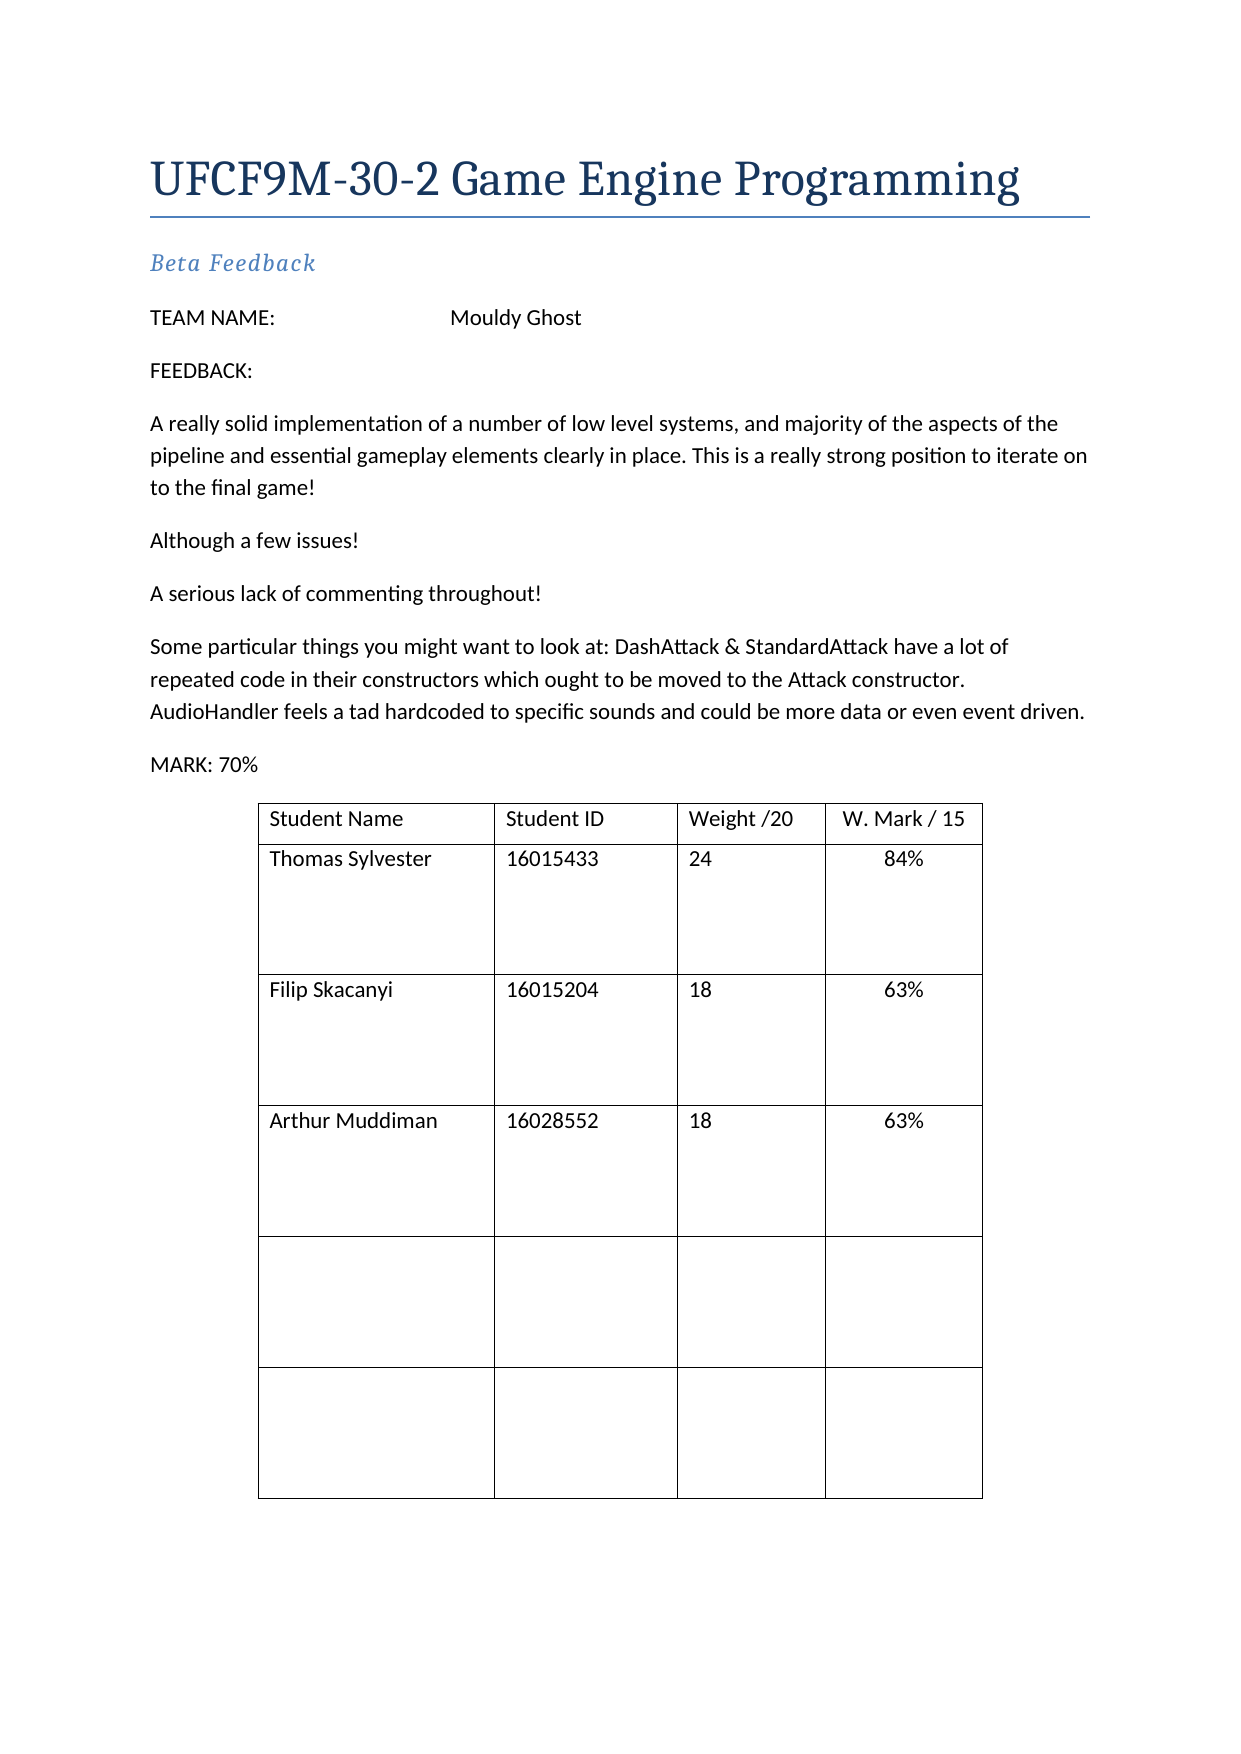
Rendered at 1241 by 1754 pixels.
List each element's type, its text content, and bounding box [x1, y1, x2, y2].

table_cell 18 [678, 1106, 825, 1236]
table_cell 84% [826, 845, 982, 974]
table_cell [259, 1368, 494, 1498]
text MARK: 70% [150, 750, 1090, 778]
table_header Student Name [259, 804, 494, 843]
text TEAM NAME: Mouldy Ghost [150, 303, 1090, 331]
text FEEDBACK: [150, 356, 1090, 384]
table_cell [495, 1237, 677, 1367]
text A serious lack of commenting throughout! [150, 579, 1090, 607]
table_cell 16015204 [495, 975, 677, 1105]
table_cell 16015433 [495, 845, 677, 974]
text Some particular things you might want to look at: DashAttack & StandardAttack have a lot of repeated code in their constructors which ought to be moved to the Attack constructor. AudioHandler feels a tad hardcoded to specific sounds and could be more data or even event driven. [150, 632, 1090, 725]
table_cell [678, 1237, 825, 1367]
table_cell [678, 1368, 825, 1498]
table_cell Filip Skacanyi [259, 975, 494, 1105]
text A really solid implementation of a number of low level systems, and majority of the aspects of the pipeline and essential gameplay elements clearly in place. This is a really strong position to iterate on to the final game! [150, 409, 1090, 501]
title UFCF9M-30-2 Game Engine Programming [150, 150, 1090, 216]
table_cell 18 [678, 975, 825, 1105]
table_header Student ID [495, 804, 677, 843]
table_cell [495, 1368, 677, 1498]
subtitle Beta Feedback [150, 249, 1090, 278]
table_cell 16028552 [495, 1106, 677, 1236]
table_header Weight /20 [678, 804, 825, 843]
table_cell 24 [678, 845, 825, 974]
table_cell 63% [826, 1106, 982, 1236]
table_cell Thomas Sylvester [259, 845, 494, 974]
table_cell 63% [826, 975, 982, 1105]
table_cell [259, 1237, 494, 1367]
table_cell Arthur Muddiman [259, 1106, 494, 1236]
table_cell [826, 1368, 982, 1498]
table_header W. Mark / 15 [826, 804, 982, 843]
text Although a few issues! [150, 526, 1090, 554]
table_cell [826, 1237, 982, 1367]
